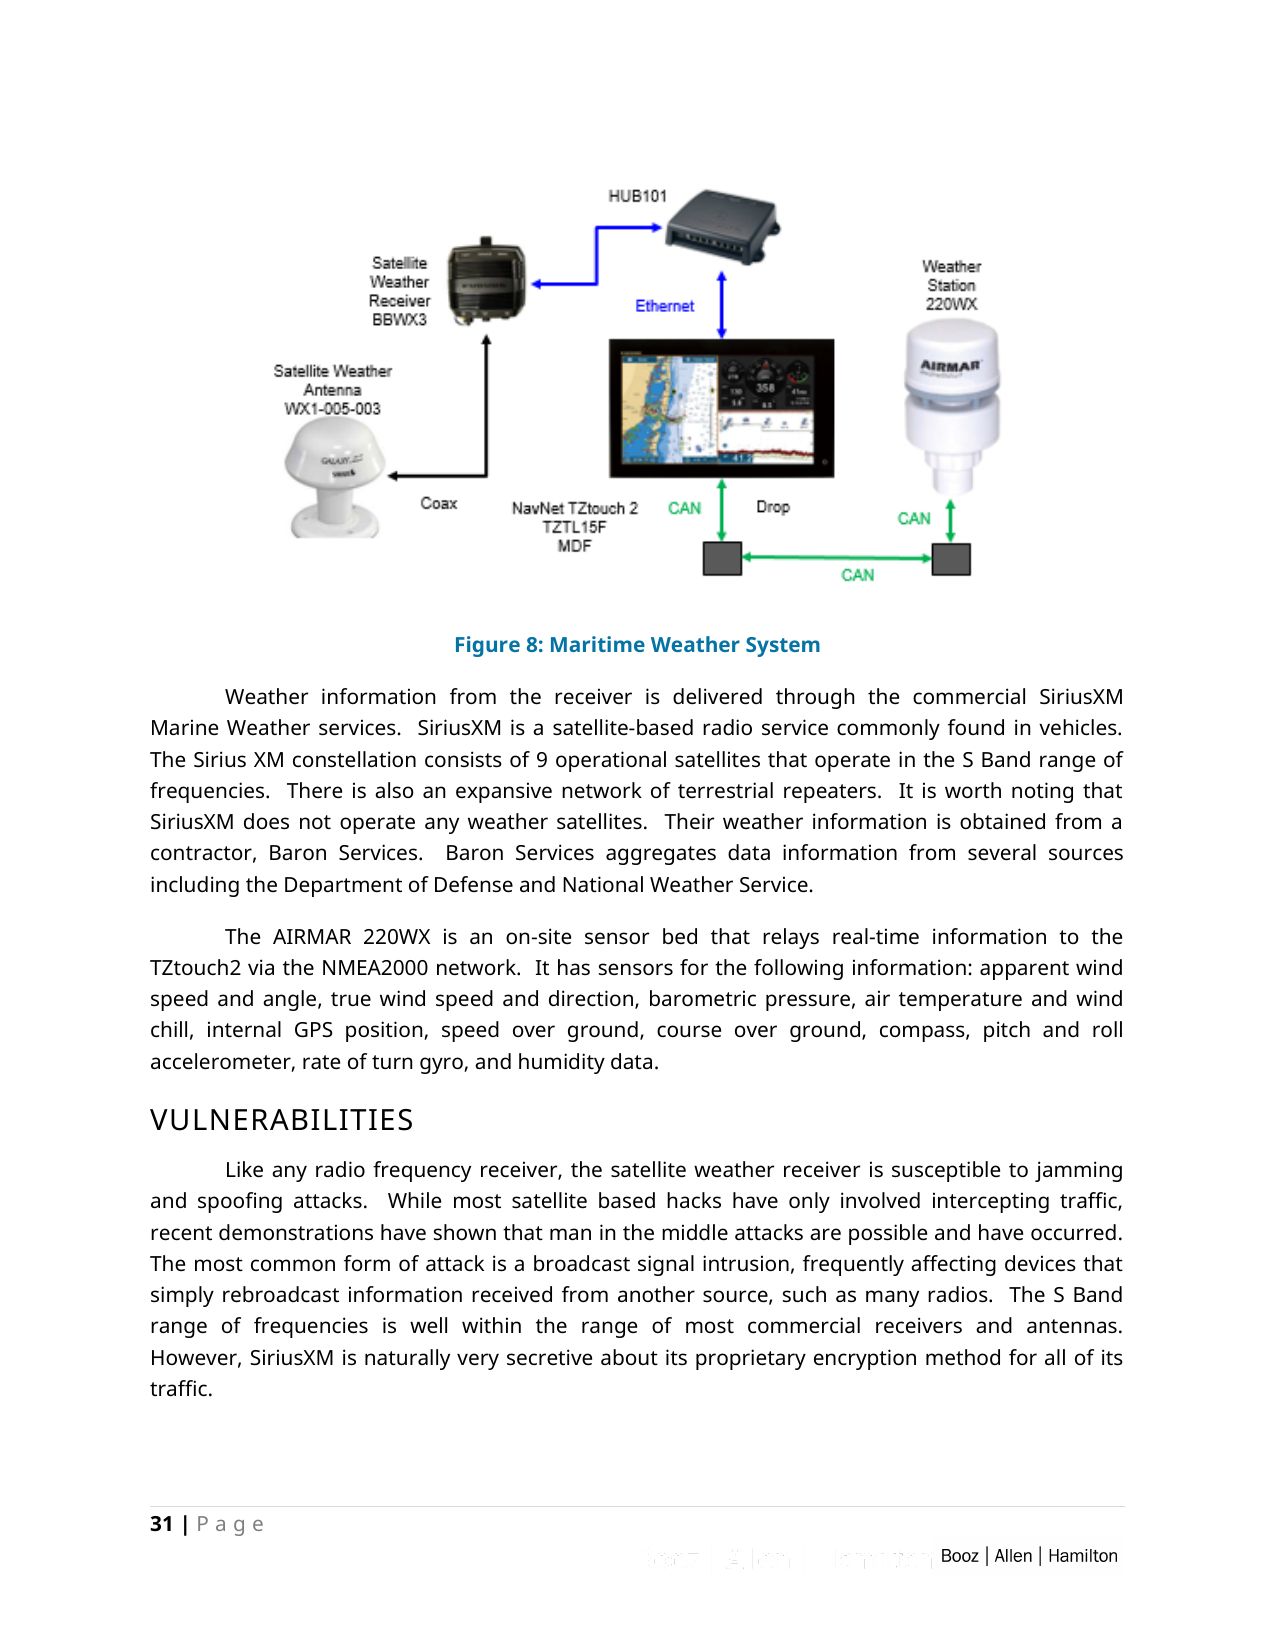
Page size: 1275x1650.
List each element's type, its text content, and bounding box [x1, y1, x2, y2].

subtitle Vulnerabilities [150, 1099, 1125, 1139]
picture [637, 1537, 1125, 1575]
text Weather information from the receiver is delivered through the commercial SiriusXM Marine Weather services. SiriusXM is a satellite-based radio service commonly found in vehicles. The Sirius XM constellation consists of 9 operational satellites that operate in the S Band range of frequencies. There is also an expansive network of terrestrial repeaters. It is worth noting that SiriusXM does not operate any weather satellites. Their weather information is obtained from a contractor, Baron Services. Baron Services aggregates data information from several sources including the Department of Defense and National Weather Service. [150, 682, 1125, 898]
text The AIRMAR 220WX is an on-site sensor bed that relays real-time information to the TZtouch2 via the NMEA2000 network. It has sensors for the following information: apparent wind speed and angle, true wind speed and direction, barometric pressure, air temperature and wind chill, internal GPS position, speed over ground, course over ground, compass, pitch and roll accelerometer, rate of turn gyro, and humidity data. [150, 922, 1125, 1075]
text Figure 8: Maritime Weather System [150, 630, 1125, 659]
picture [261, 150, 1014, 607]
text Like any radio frequency receiver, the satellite weather receiver is susceptible to jamming and spoofing attacks. While most satellite based hacks have only involved intercepting traffic, recent demonstrations have shown that man in the middle attacks are possible and have occurred. The most common form of attack is a broadcast signal intrusion, frequently affecting devices that simply rebroadcast information received from another source, such as many radios. The S Band range of frequencies is well within the range of most commercial receivers and antennas. However, SiriusXM is naturally very secretive about its proprietary encryption method for all of its traffic. [150, 1155, 1125, 1402]
